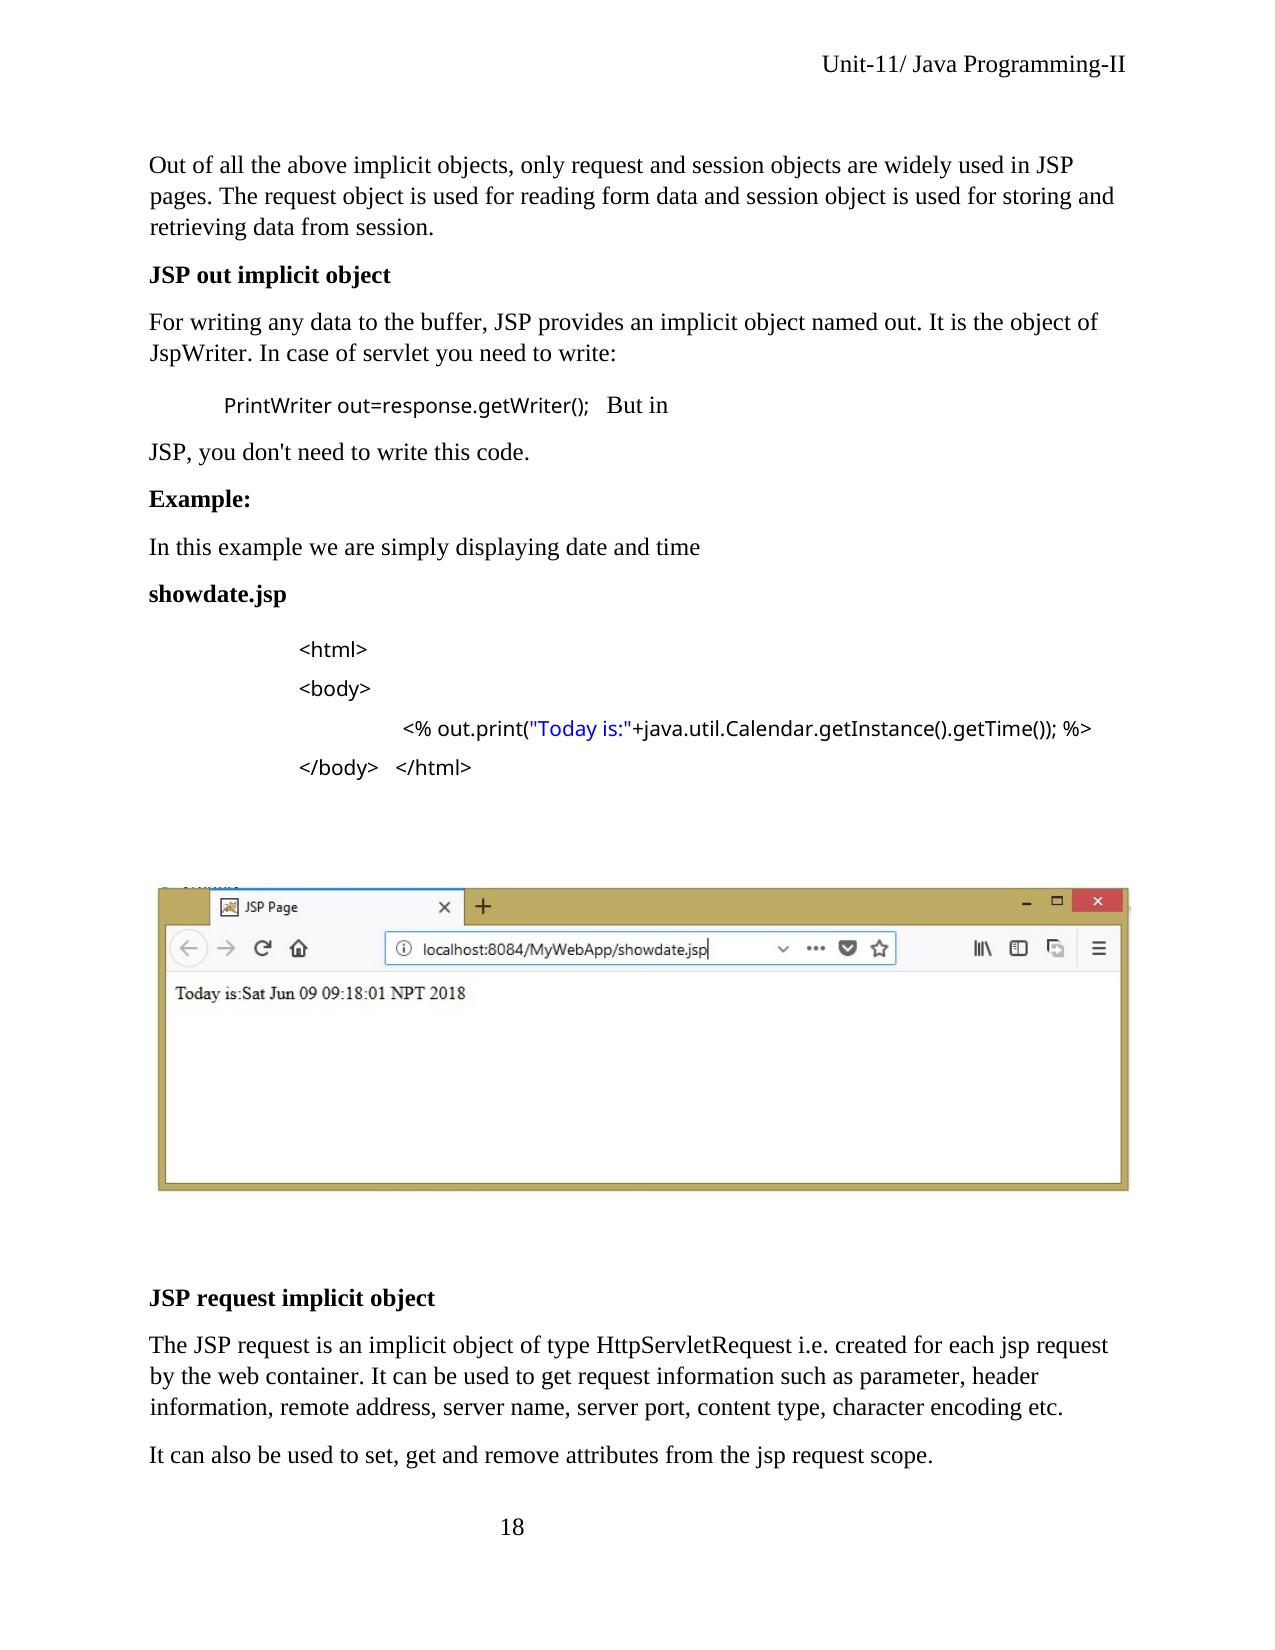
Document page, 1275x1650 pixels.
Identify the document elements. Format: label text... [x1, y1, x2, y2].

subtitle showdate.jsp [148, 579, 1084, 608]
text The JSP request is an implicit object of type HttpServletRequest i.e. created for each jsp request by the web container. It can be used to get request information such as parameter, header information, remote address, server name, server port, content type, character encoding etc. [148, 1330, 1125, 1421]
text Out of all the above implicit objects, only request and session objects are widely used in JSP pages. The request object is used for reading form data and session object is used for storing and retrieving data from session. [148, 150, 1125, 241]
text <body> [298, 674, 508, 703]
picture [156, 887, 1132, 1192]
text In this example we are simply displaying date and time [148, 532, 1125, 560]
text <html> [298, 635, 508, 663]
text For writing any data to the buffer, JSP provides an implicit object named out. It is the object of JspWriter. In case of servlet you need to write: [148, 307, 1125, 367]
text Example: [148, 484, 1084, 513]
subtitle JSP out implicit object [148, 260, 1084, 288]
text <% out.print("Today is:"+java.util.Calendar.getInstance().getTime()); %> [146, 714, 1092, 742]
text PrintWriter out=response.getWriter(); But in JSP, you don't need to write this code. [148, 390, 682, 466]
text </body> </html> [298, 753, 508, 781]
text It can also be used to set, get and remove attributes from the jsp request scope. [148, 1440, 1125, 1469]
subtitle JSP request implicit object [148, 1283, 1084, 1312]
